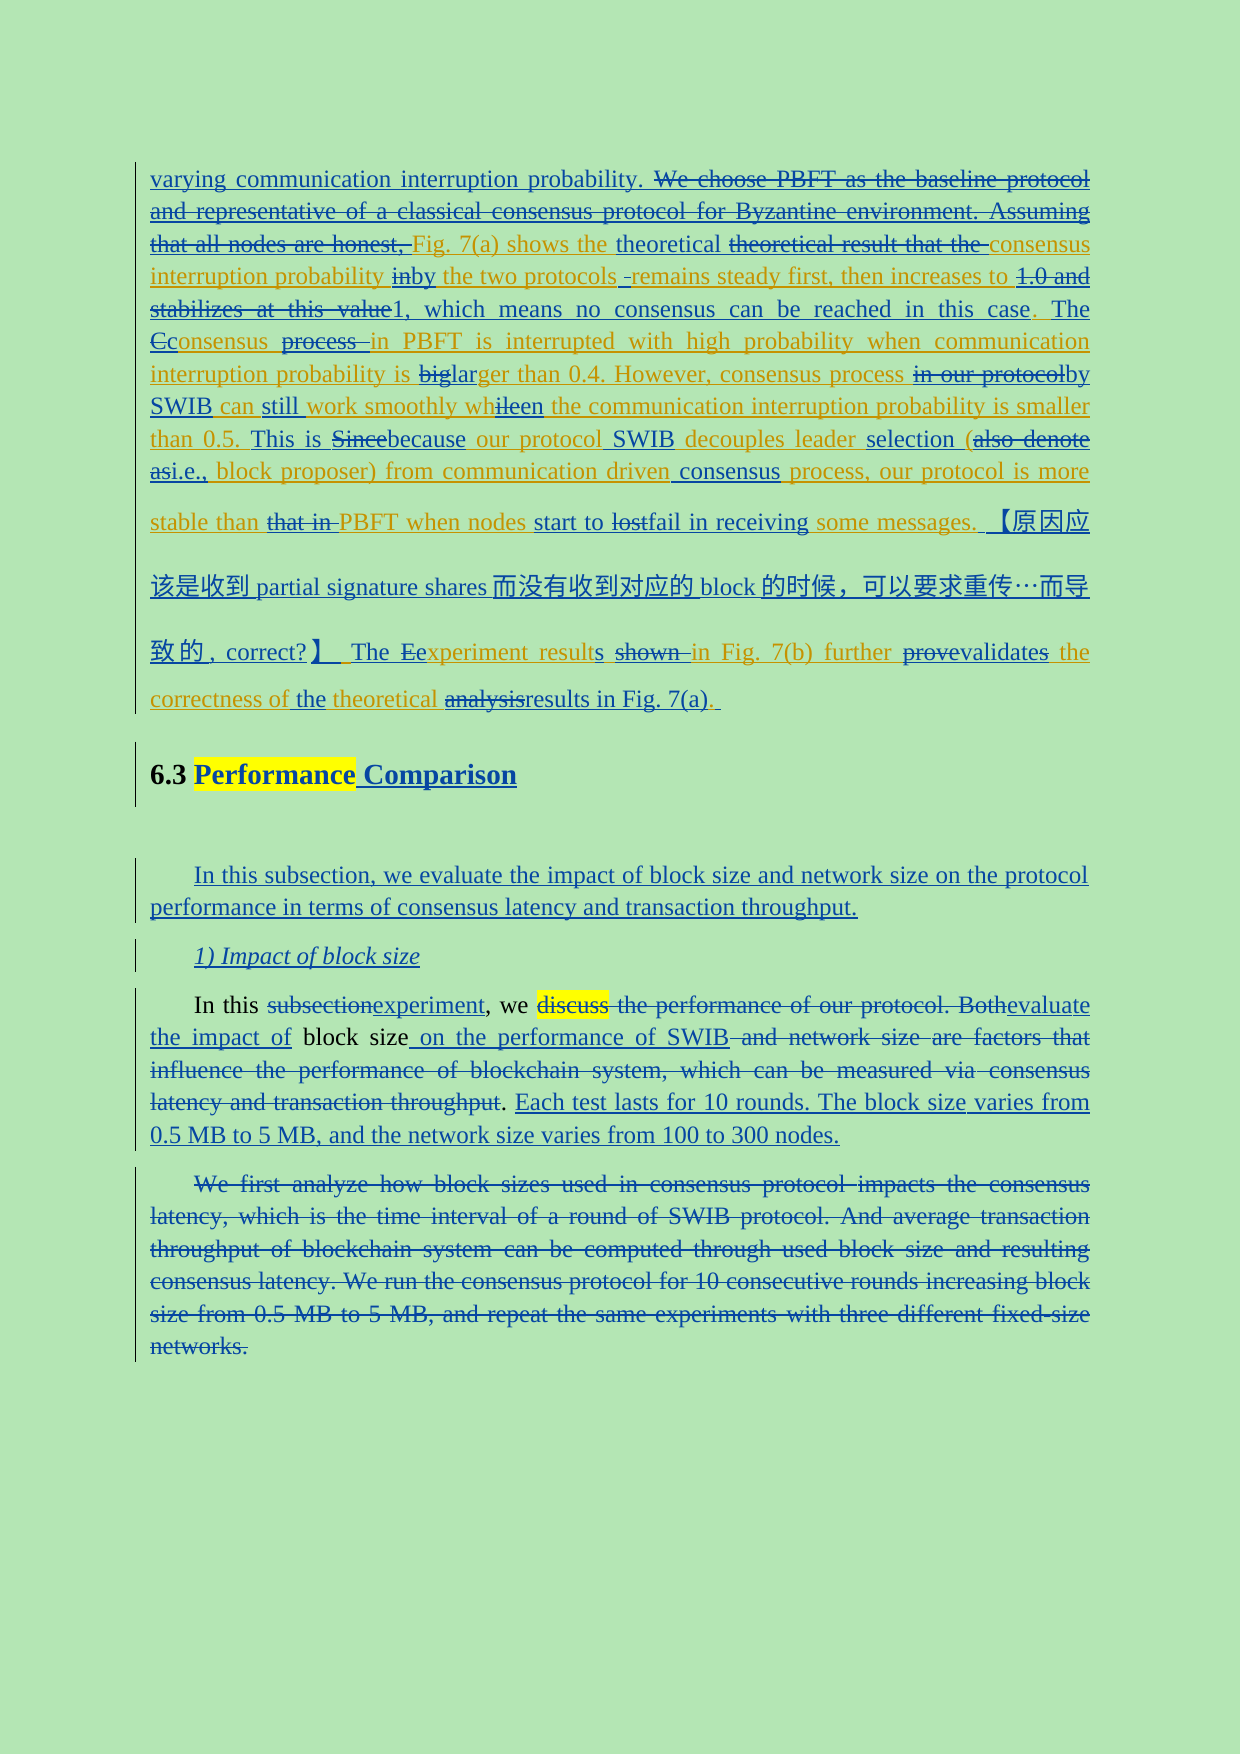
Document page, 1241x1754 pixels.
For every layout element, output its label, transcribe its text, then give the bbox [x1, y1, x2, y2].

text In this , we block size. [150, 1072, 1090, 1151]
subtitle 6.3 Performance [150, 742, 1090, 807]
text In this , we block size. [150, 988, 1090, 1071]
